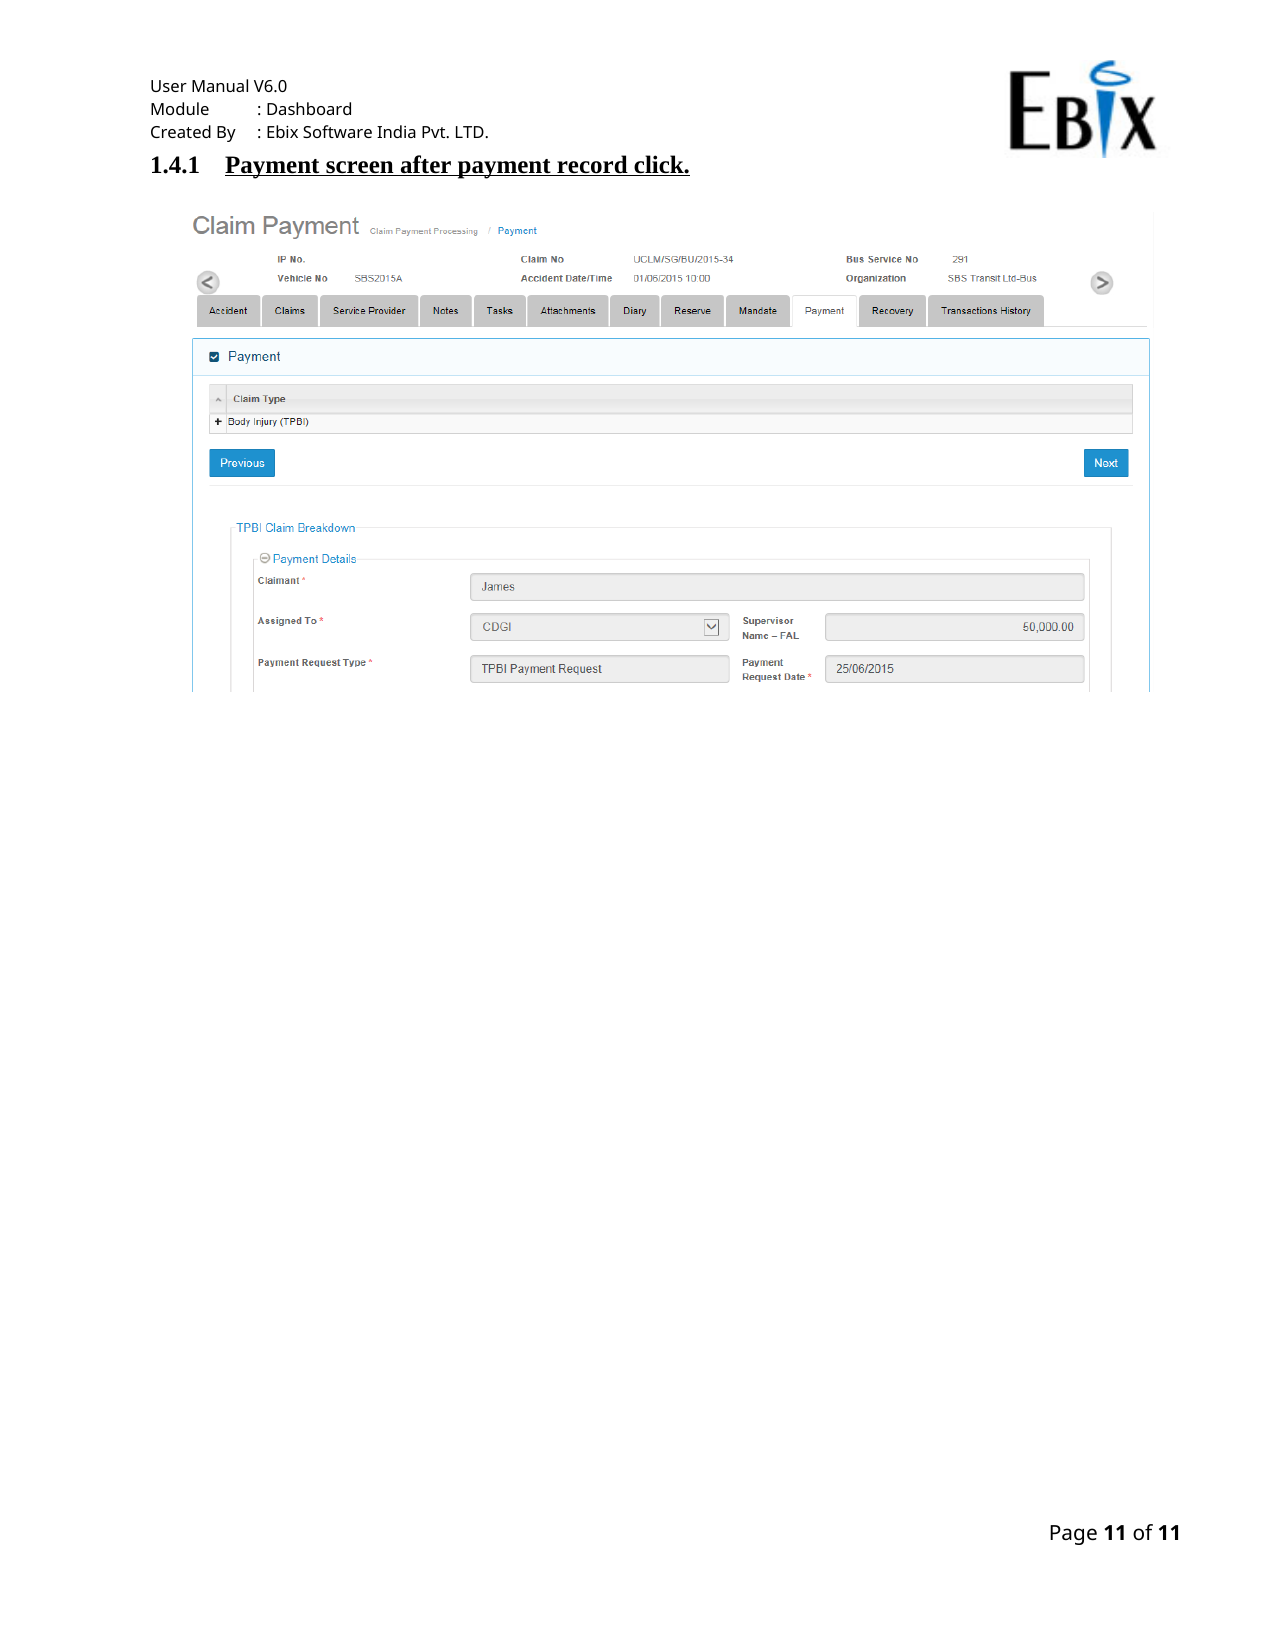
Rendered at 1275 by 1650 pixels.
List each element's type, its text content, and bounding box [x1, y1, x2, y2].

picture [178, 212, 1154, 692]
subtitle Payment screen after payment record click. [150, 150, 1181, 179]
picture [975, 60, 1191, 158]
